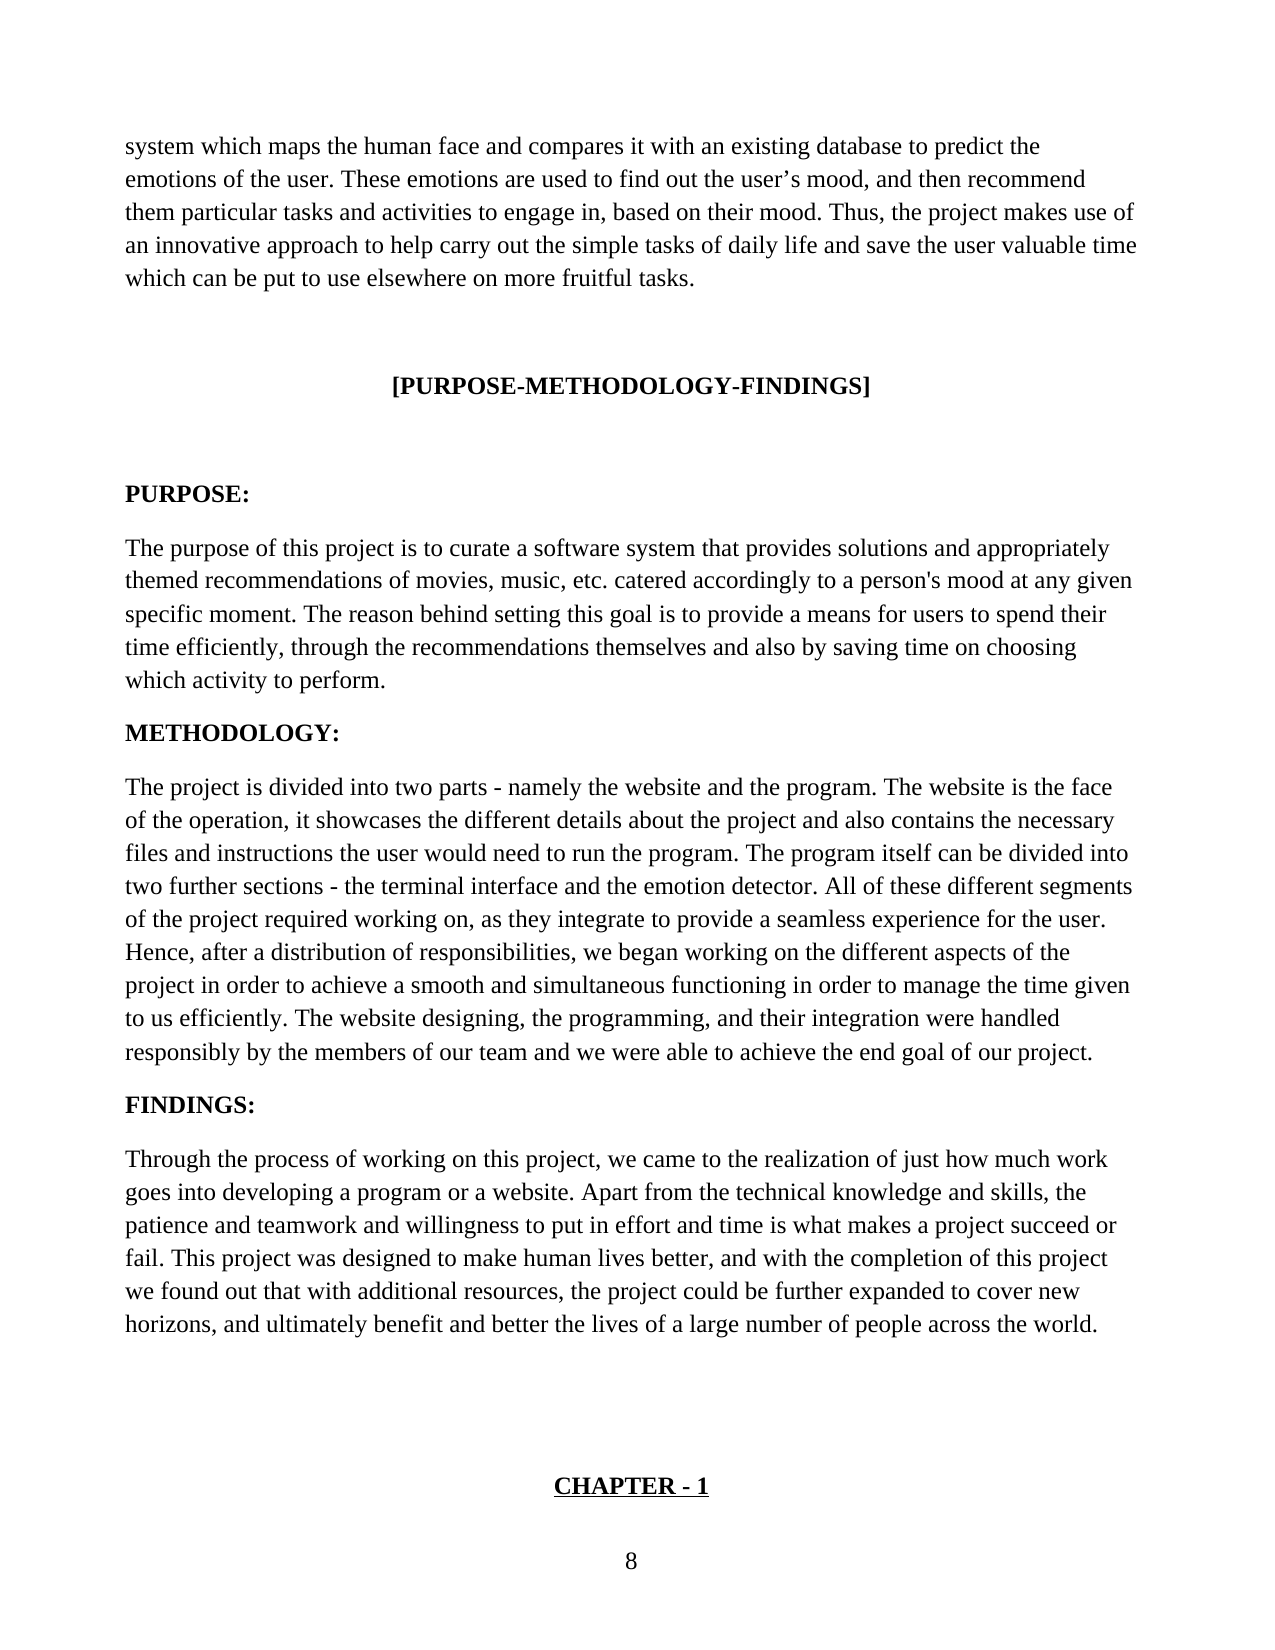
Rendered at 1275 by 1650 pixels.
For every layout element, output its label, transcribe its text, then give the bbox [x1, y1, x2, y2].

text The purpose of this project is to curate a software system that provides solutions and appropriately themed recommendations of movies, music, etc. catered accordingly to a person's mood at any given specific moment. The reason behind setting this goal is to provide a means for users to spend their time efficiently, through the recommendations themselves and also by saving time on choosing which activity to perform. [125, 533, 1137, 693]
text METHODOLOGY: [125, 718, 1137, 747]
text Through the process of working on this project, we came to the realization of just how much work goes into developing a program or a website. Apart from the technical knowledge and skills, the patience and teamwork and willingness to put in effort and time is what makes a project succeed or fail. This project was designed to make human lives better, and with the completion of this project we found out that with additional resources, the project could be further expanded to cover new horizons, and ultimately benefit and better the lives of a large number of people across the world. [125, 1144, 1137, 1338]
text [125, 131, 1137, 292]
text [PURPOSE-METHODOLOGY-FINDINGS] [125, 371, 1137, 400]
text FINDINGS: [125, 1090, 1137, 1119]
text CHAPTER - 1 [125, 1471, 1137, 1500]
text The project is divided into two parts - namely the website and the program. The website is the face of the operation, it showcases the different details about the project and also contains the necessary files and instructions the user would need to run the program. The program itself can be divided into two further sections - the terminal interface and the emotion detector. All of these different segments of the project required working on, as they integrate to provide a seamless experience for the user. Hence, after a distribution of responsibilities, we began working on the different aspects of the project in order to achieve a smooth and simultaneous functioning in order to manage the time given to us efficiently. The website designing, the programming, and their integration were handled responsibly by the members of our team and we were able to achieve the end goal of our project. [125, 772, 1137, 1065]
text PURPOSE: [125, 479, 1137, 507]
